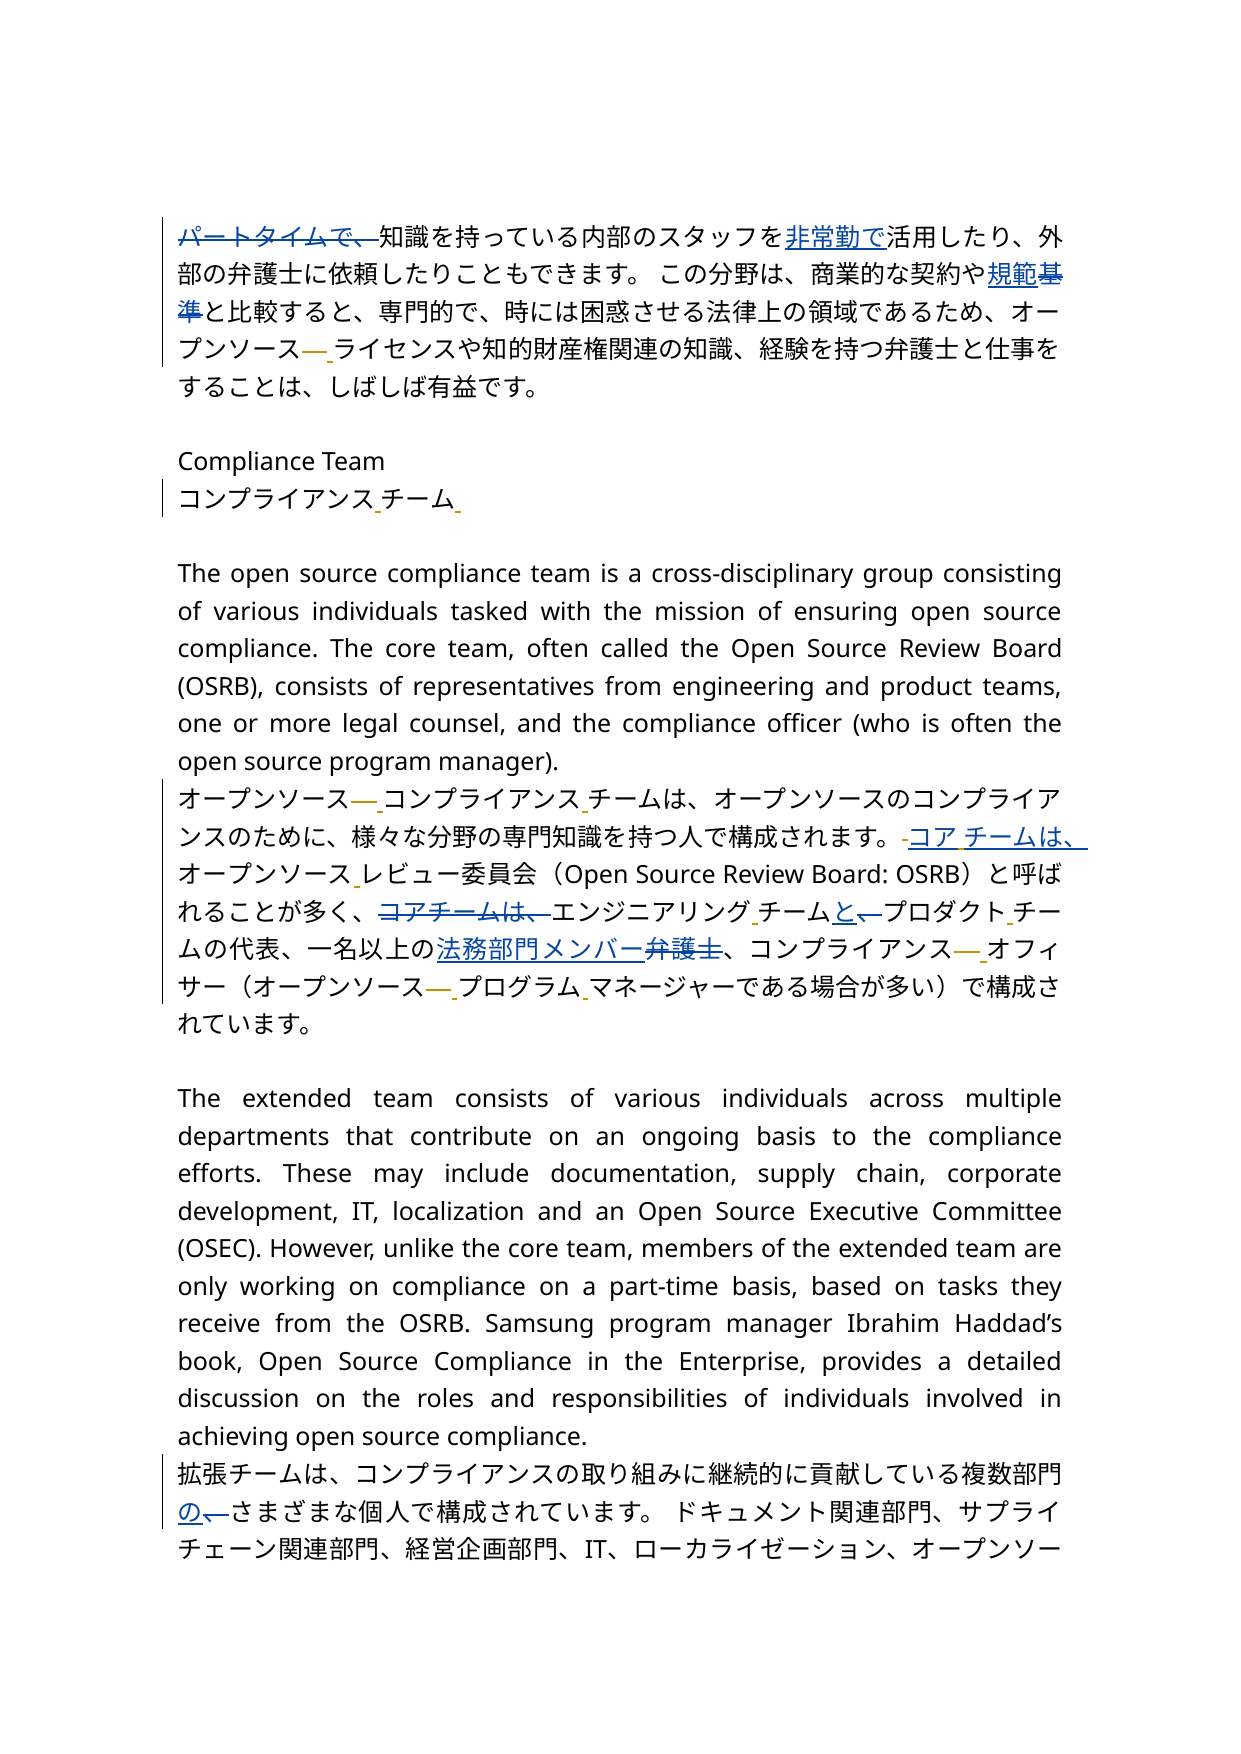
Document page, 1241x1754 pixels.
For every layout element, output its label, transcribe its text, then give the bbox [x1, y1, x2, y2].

text コンプライアンスチーム [177, 479, 1063, 517]
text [177, 1454, 1063, 1567]
text Compliance Team [177, 442, 1063, 479]
text The open source compliance team is a cross-disciplinary group consisting of various individuals tasked with the mission of ensuring open source compliance. The core team, often called the Open Source Review Board (OSRB), consists of representatives from engineering and product teams, one or more legal counsel, and the compliance officer (who is often the open source program manager). [177, 554, 1063, 779]
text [177, 217, 1063, 404]
text The extended team consists of various individuals across multiple departments that contribute on an ongoing basis to the compliance efforts. These may include documentation, supply chain, corporate development, IT, localization and an Open Source Executive Committee (OSEC). However, unlike the core team, members of the extended team are only working on compliance on a part-time basis, based on tasks they receive from the OSRB. Samsung program manager Ibrahim Haddad’s book, Open Source Compliance in the Enterprise, provides a detailed discussion on the roles and responsibilities of individuals involved in achieving open source compliance. [177, 1079, 1063, 1454]
text オープンソースコンプライアンスチームは、オープンソースのコンプライアンスのために、様々な分野の専門知識を持つ人で構成されます。オープンソースレビュー委員会（Open Source Review Board: OSRB）と呼ばれることが多く、エンジニアリングチームプロダクトチームの代表、一名以上の、コンプライアンスオフィサー（オープンソースプログラムマネージャーである場合が多い）で構成されています。 [177, 779, 1063, 1042]
